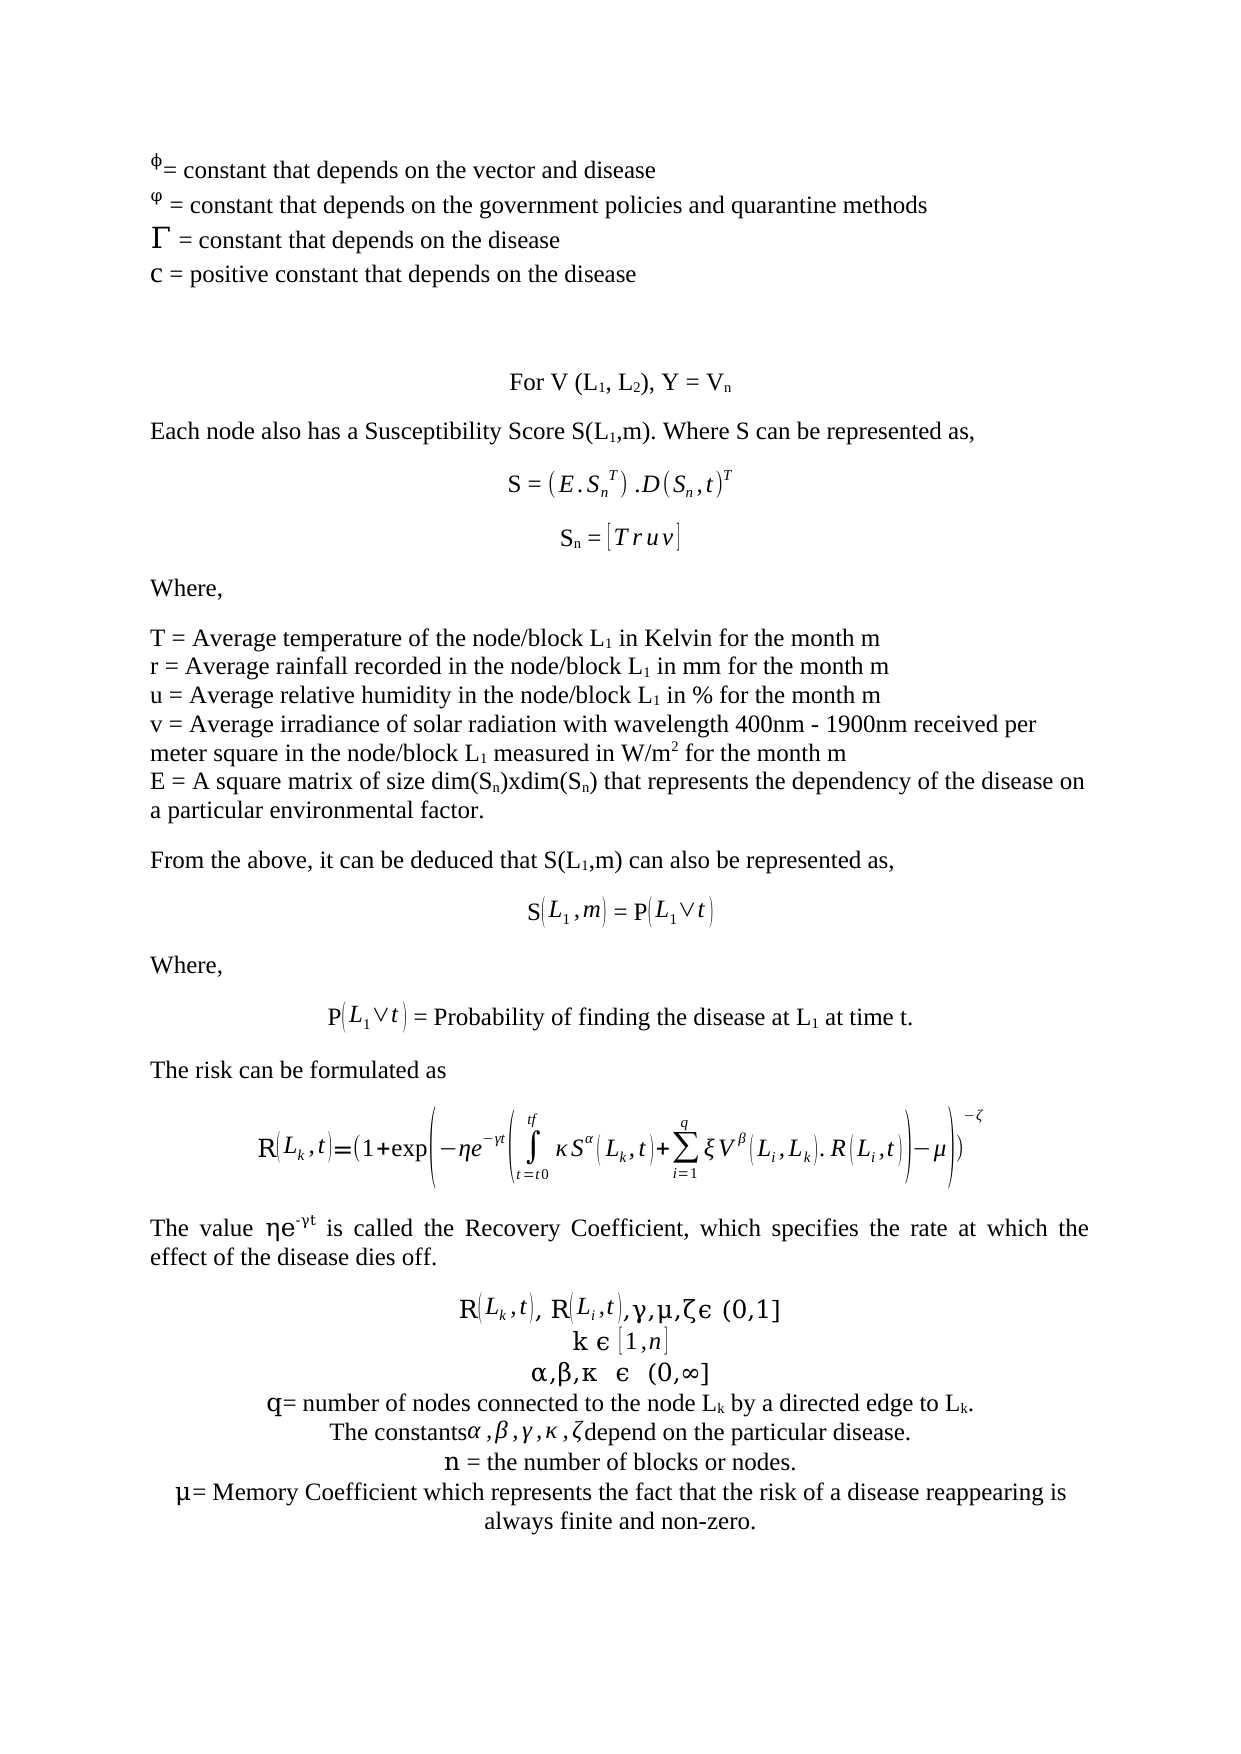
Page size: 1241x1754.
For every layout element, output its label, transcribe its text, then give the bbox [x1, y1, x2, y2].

text r = Average rainfall recorded in the node/block L1 in mm for the month m [150, 651, 1090, 680]
text ϕ= constant that depends on the vector and disease [150, 150, 1090, 185]
text R, R,γ,μ,ζϵ (0,1] [150, 1291, 1090, 1326]
text From the above, it can be deduced that S(L1,m) can also be represented as, [150, 845, 1090, 873]
text k ϵ [150, 1326, 1090, 1356]
text c = positive constant that depends on the disease [150, 255, 1090, 288]
text μ= Memory Coefficient which represents the fact that the risk of a disease reappearing is always finite and non-zero. [150, 1476, 1090, 1534]
text S = P [150, 894, 1090, 929]
text R= [150, 1104, 1090, 1191]
text Γ = constant that depends on the disease [150, 220, 1090, 255]
text The constantsdepend on the particular disease. [150, 1417, 1090, 1445]
text The risk can be formulated as [150, 1055, 1090, 1084]
text φ = constant that depends on the government policies and quarantine methods [150, 185, 1090, 220]
text α,β,κ ϵ (0,∞] [150, 1356, 1090, 1386]
text Where, [150, 950, 1090, 979]
text Sn = [150, 522, 1090, 552]
text The value ηe-γt is called the Recovery Coefficient, which specifies the rate at which the effect of the disease dies off. [150, 1211, 1090, 1270]
text Each node also has a Susceptibility Score S(L1,m). Where S can be represented as, [150, 416, 1090, 445]
text E = A square matrix of size dim(Sn)xdim(Sn) that represents the dependency of the disease on a particular environmental factor. [150, 766, 1090, 824]
text n = the number of blocks or nodes. [150, 1445, 1090, 1476]
text S = . [150, 466, 1090, 501]
text u = Average relative humidity in the node/block L1 in % for the month m [150, 680, 1090, 709]
text Where, [150, 573, 1090, 602]
text T = Average temperature of the node/block L1 in Kelvin for the month m [150, 623, 1090, 651]
text P = Probability of finding the disease at L1 at time t. [150, 999, 1090, 1034]
text For V (L1, L2), Y = Vn [150, 367, 1090, 396]
text v = Average irradiance of solar radiation with wavelength 400nm - 1900nm received per meter square in the node/block L1 measured in W/m2 for the month m [150, 709, 1090, 766]
text q= number of nodes connected to the node Lk by a directed edge to Lk. [150, 1386, 1090, 1417]
